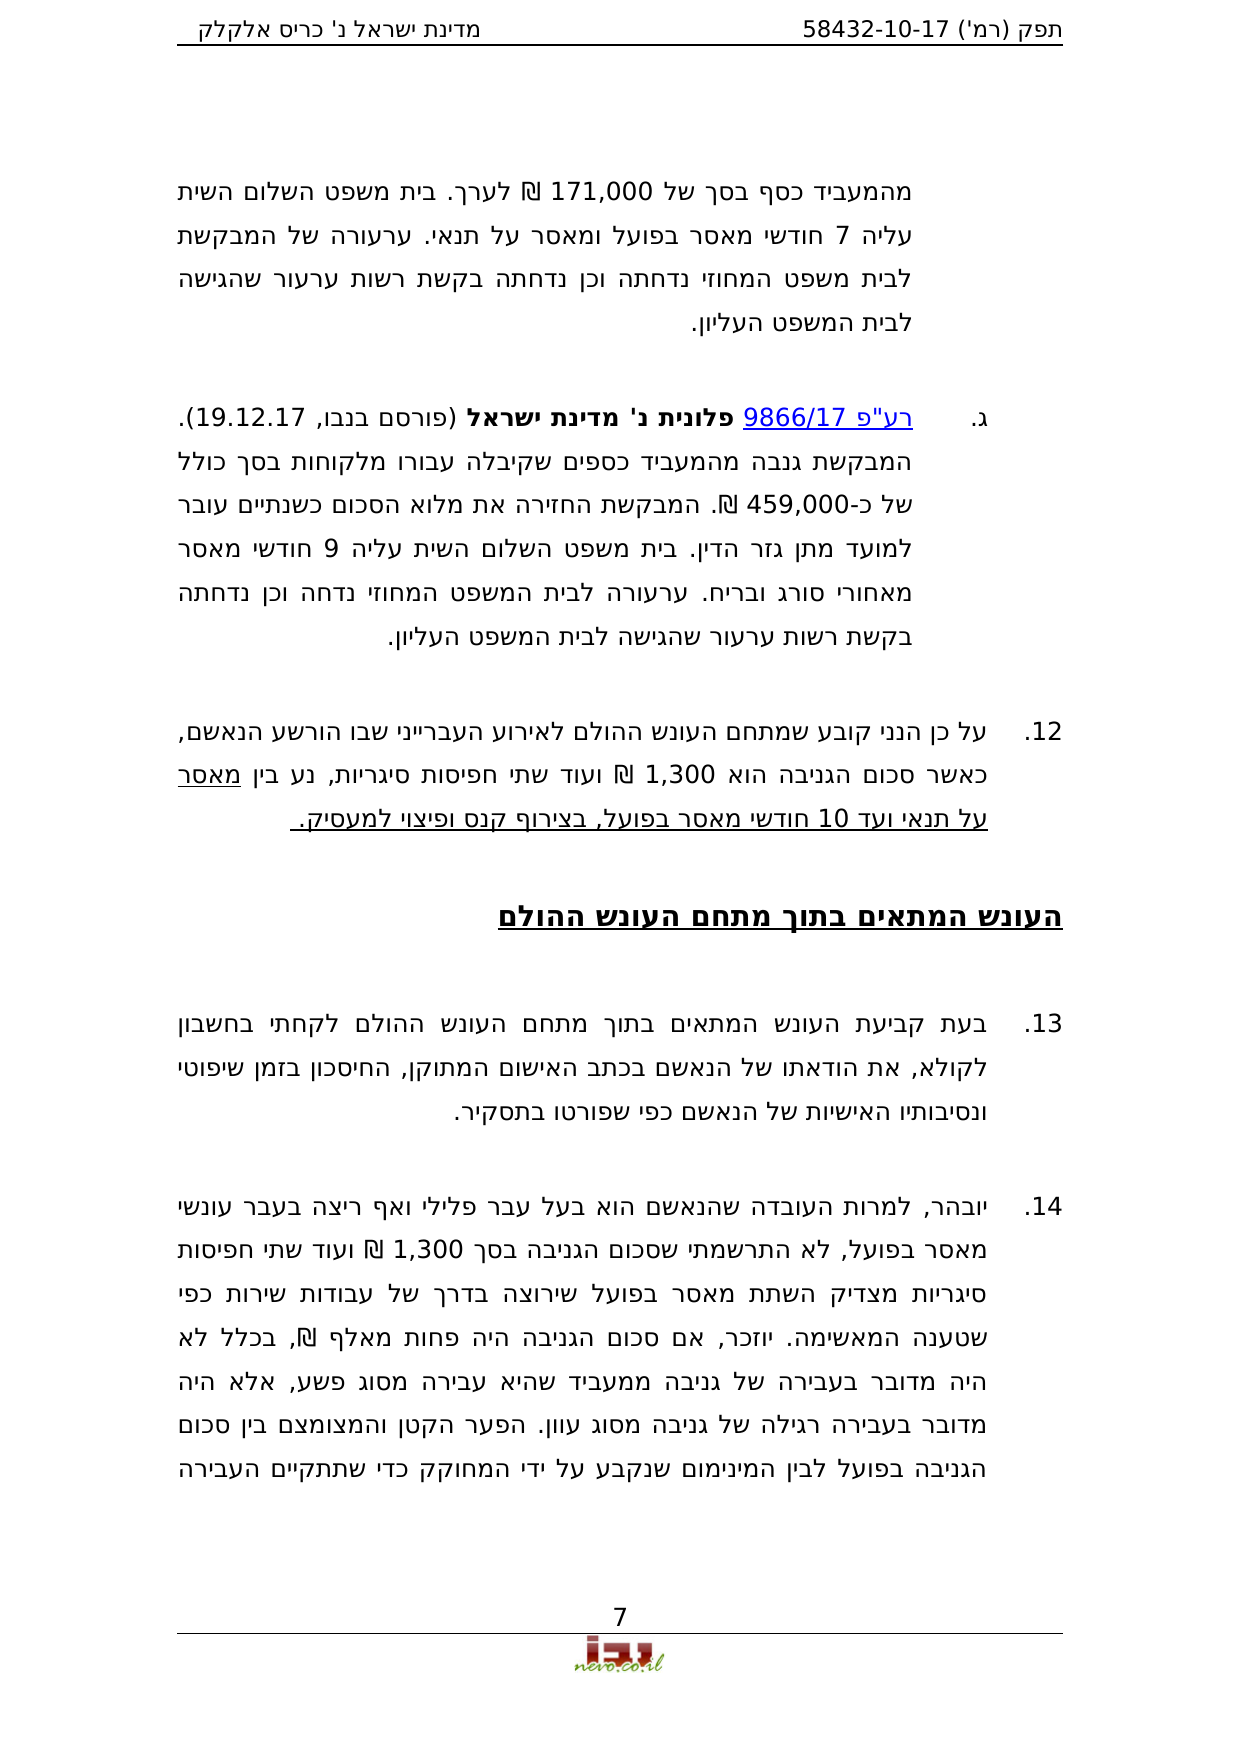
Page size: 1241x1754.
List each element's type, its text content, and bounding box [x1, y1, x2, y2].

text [177, 177, 988, 338]
text העונש המתאים בתוך מתחם העונש ההולם [177, 899, 1063, 933]
text ג. רע"פ 9866/17 פלונית נ' מדינת ישראל (פורסם בנבו, 19.12.17). המבקשת גנבה מהמעביד כספים שקיבלה עבורו מלקוחות בסך כולל של כ-459,000 ₪. המבקשת החזירה את מלוא הסכום כשנתיים עובר למועד מתן גזר הדין. בית משפט השלום השית עליה 9 חודשי מאסר מאחורי סורג ובריח. ערעורה לבית המשפט המחוזי נדחה וכן נדחתה בקשת רשות ערעור שהגישה לבית המשפט העליון. [177, 403, 988, 651]
text 13. בעת קביעת העונש המתאים בתוך מתחם העונש ההולם לקחתי בחשבון לקולא, את הודאתו של הנאשם בכתב האישום המתוקן, החיסכון בזמן שיפוטי ונסיבותיו האישיות של הנאשם כפי שפורטו בתסקיר. [177, 1009, 1063, 1126]
picture [574, 1635, 666, 1673]
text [177, 1192, 1063, 1483]
text 12. על כן הנני קובע שמתחם העונש ההולם לאירוע העברייני שבו הורשע הנאשם, כאשר סכום הגניבה הוא 1,300 ₪ ועוד שתי חפיסות סיגריות, נע בין מאסר על תנאי ועד 10 חודשי מאסר בפועל, בצירוף קנס ופיצוי למעסיק. [177, 717, 1063, 833]
